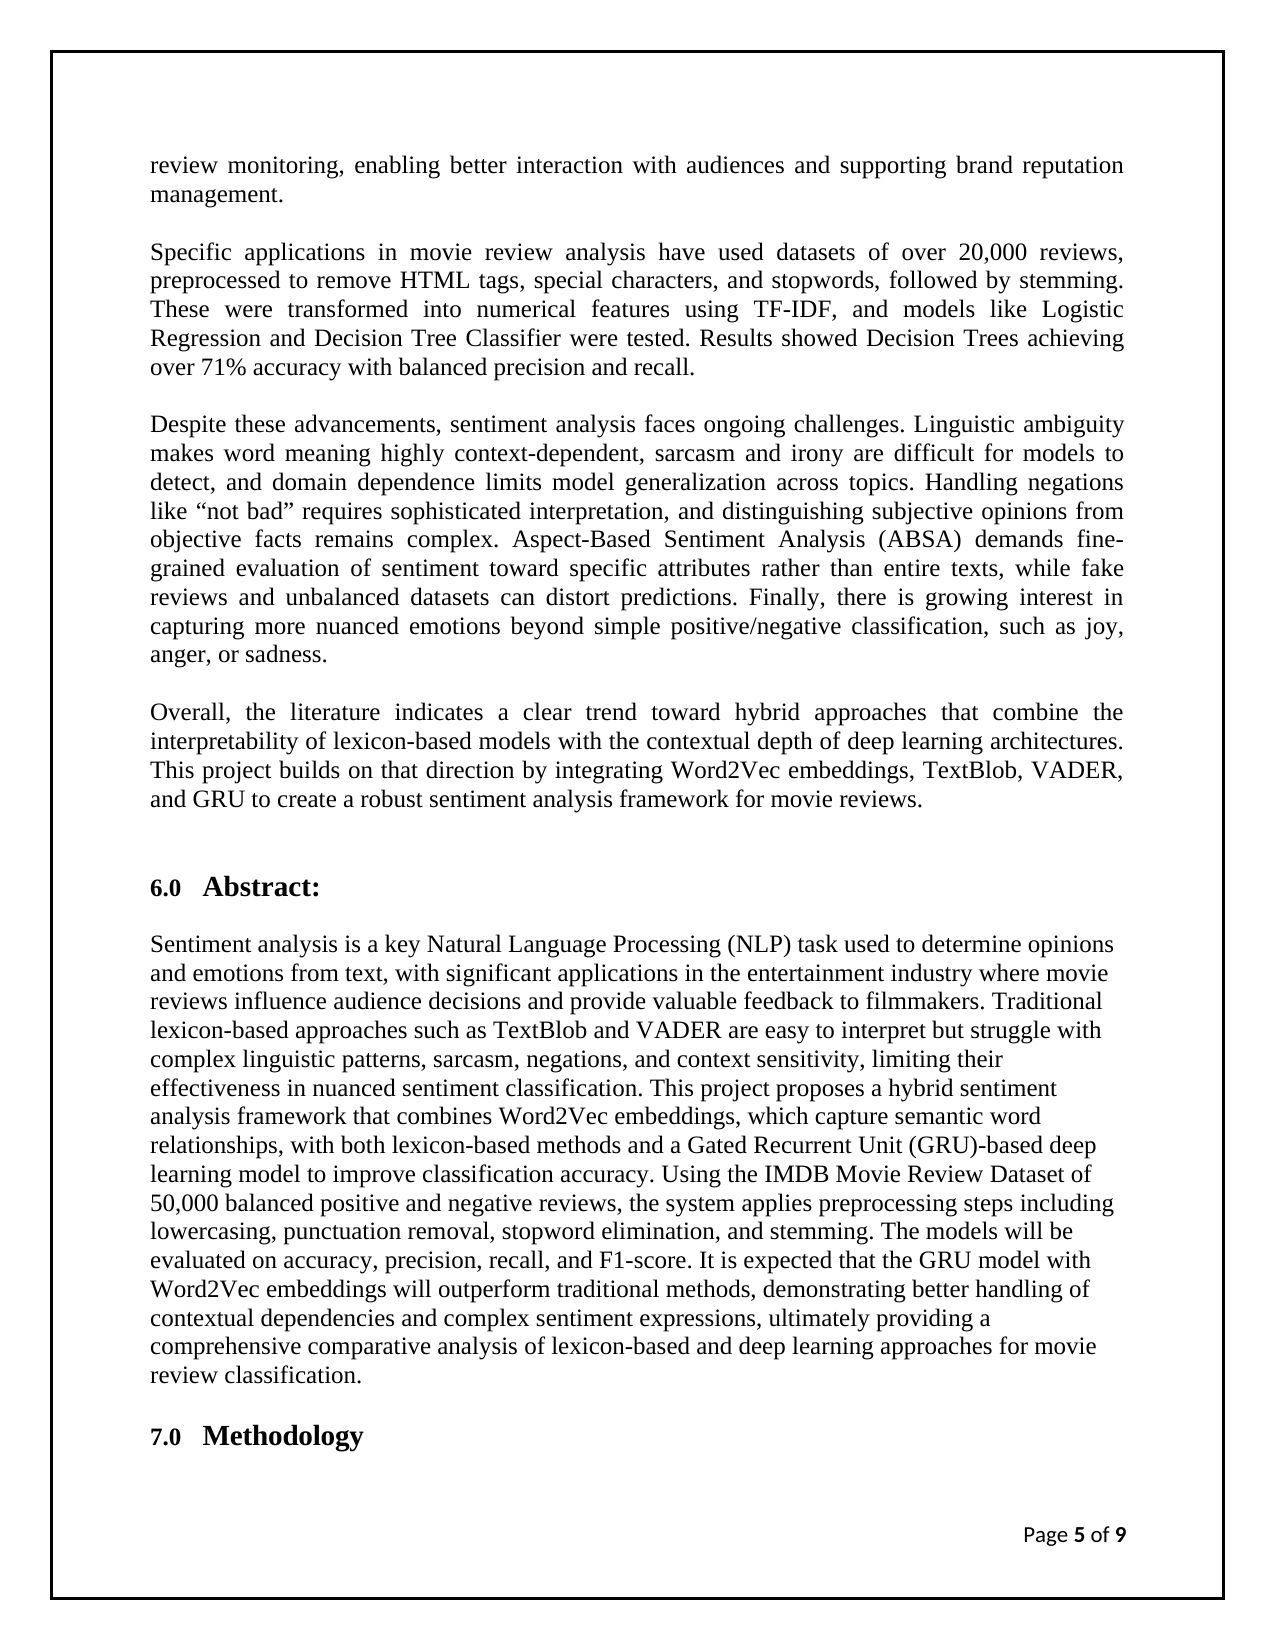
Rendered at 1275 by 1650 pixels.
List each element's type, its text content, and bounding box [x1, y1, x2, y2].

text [150, 150, 1125, 265]
text Specific applications in movie review analysis have used datasets of over 20,000 reviews, preprocessed to remove HTML tags, special characters, and stopwords, followed by stemming. These were transformed into numerical features using TF-IDF, and models like Logistic Regression and Decision Tree Classifier were tested. Results showed Decision Trees achieving over 71% accuracy with balanced precision and recall. [150, 294, 1125, 438]
list Abstract: [150, 928, 922, 961]
text Despite these advancements, sentiment analysis faces ongoing challenges. Linguistic ambiguity makes word meaning highly context-dependent, sarcasm and irony are difficult for models to detect, and domain dependence limits model generalization across topics. Handling negations like “not bad” requires sophisticated interpretation, and distinguishing subjective opinions from objective facts remains complex. Aspect-Based Sentiment Analysis (ABSA) demands fine-grained evaluation of sentiment toward specific attributes rather than entire texts, while fake reviews and unbalanced datasets can distort predictions. Finally, there is growing interest in capturing more nuanced emotions beyond simple positive/negative classification, such as joy, anger, or sadness. [150, 467, 1125, 726]
text Overall, the literature indicates a clear trend toward hybrid approaches that combine the interpretability of lexicon-based models with the contextual depth of deep learning architectures. This project builds on that direction by integrating Word2Vec embeddings, TextBlob, VADER, and GRU to create a robust sentiment analysis framework for movie reviews. [150, 755, 1125, 870]
text Sentiment analysis is a key Natural Language Processing (NLP) task used to determine opinions and emotions from text, with significant applications in the entertainment industry where movie reviews influence audience decisions and provide valuable feedback to filmmakers. Traditional lexicon-based approaches such as TextBlob and VADER are easy to interpret but struggle with complex linguistic patterns, sarcasm, negations, and context sensitivity, limiting their effectiveness in nuanced sentiment classification. This project proposes a hybrid sentiment analysis framework that combines Word2Vec embeddings, which capture semantic word relationships, with both lexicon-based methods and a Gated Recurrent Unit (GRU)-based deep learning model to improve classification accuracy. Using the IMDB Movie Review Dataset of 50,000 balanced positive and negative reviews, the system applies preprocessing steps including lowercasing, punctuation removal, stopword elimination, and stemming. The models will be evaluated on accuracy, precision, recall, and F1-score. It is expected that the GRU model with Word2Vec embeddings will outperform traditional methods, demonstrating better handling of contextual dependencies and complex sentiment expressions, ultimately providing a comprehensive comparative analysis of lexicon-based and deep learning approaches for movie review classification. [150, 986, 1125, 1446]
